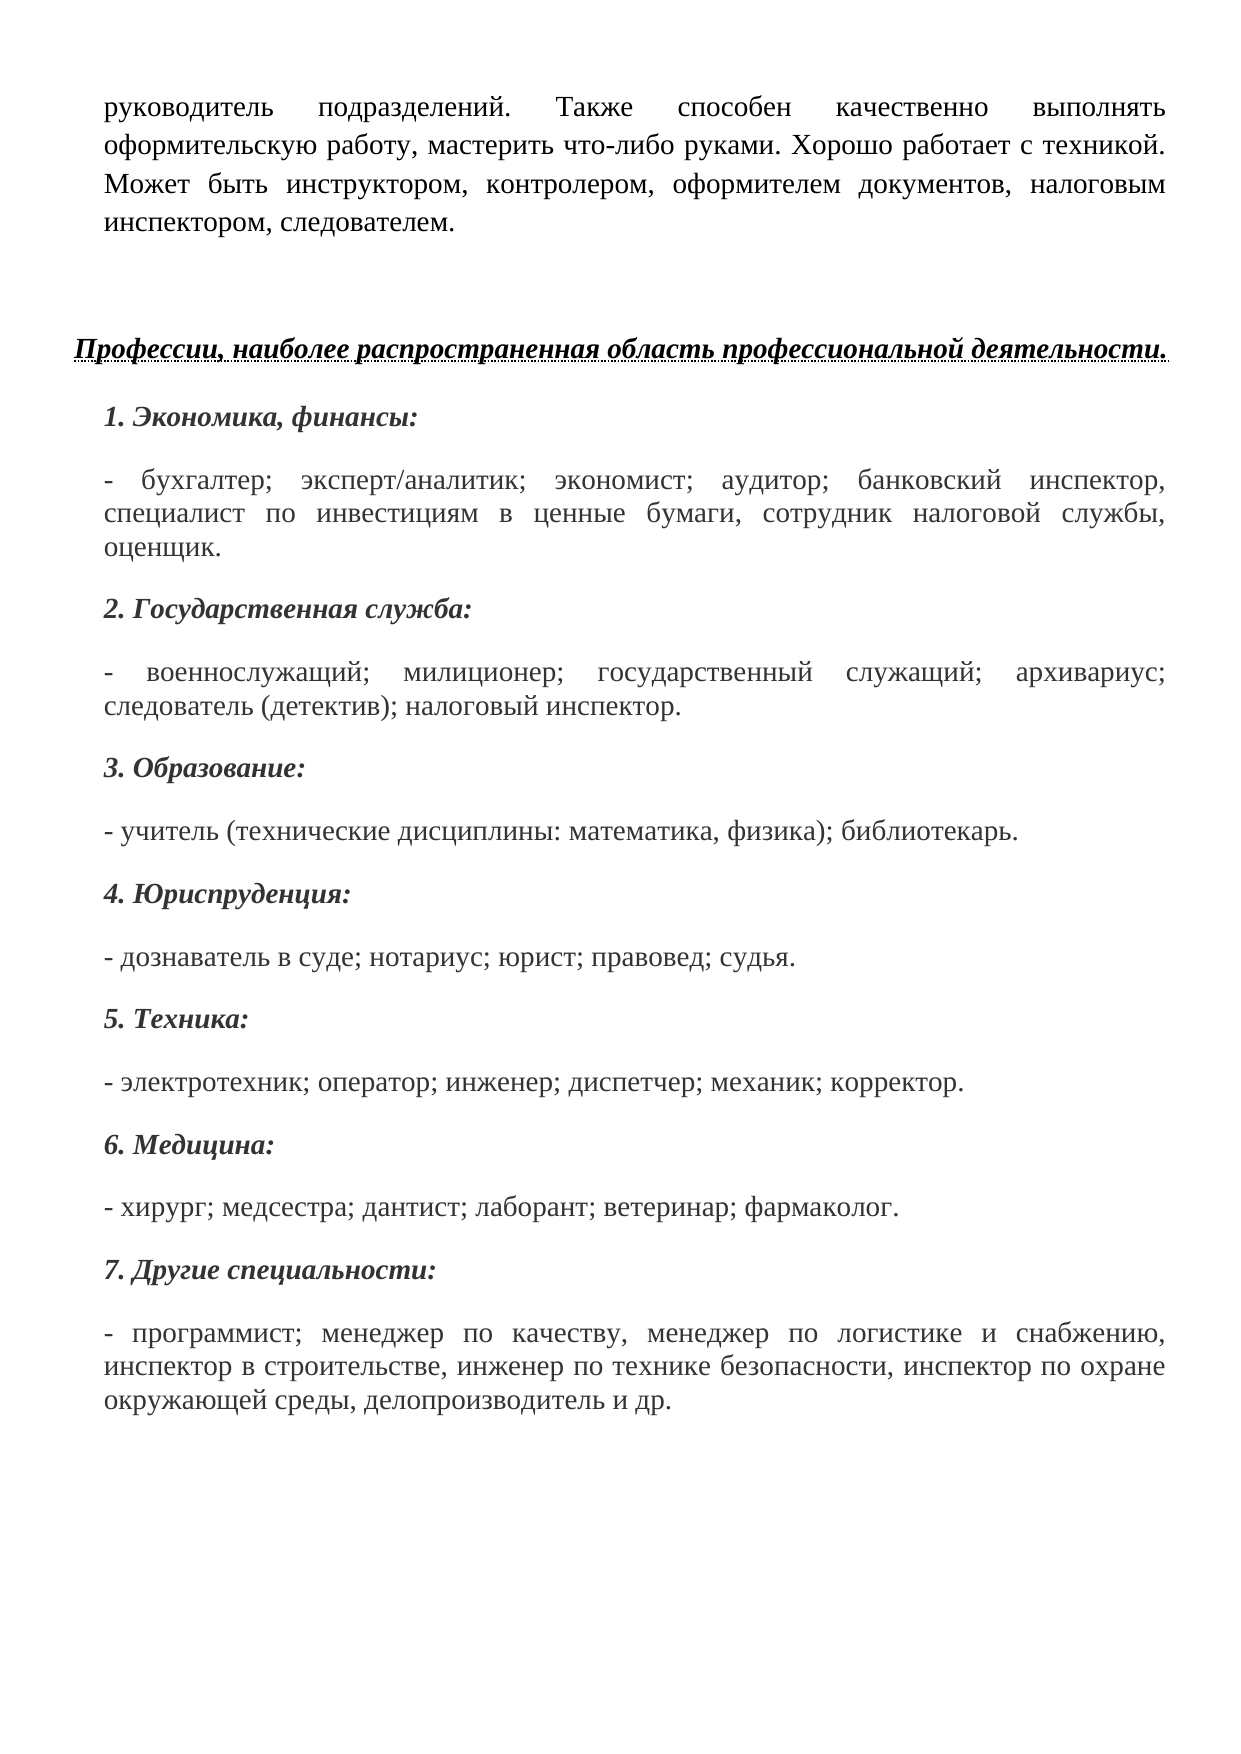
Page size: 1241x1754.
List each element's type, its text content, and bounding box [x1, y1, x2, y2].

text - учитель (технические дисциплины: математика, физика); библиотекарь. [103, 813, 1167, 847]
text 5. Техника: [103, 1001, 1167, 1035]
text - хирург; медсестра; дантист; лаборант; ветеринар; фармаколог. [103, 1189, 1167, 1223]
text 2. Государственная служба: [103, 592, 1167, 625]
text - программист; менеджер по качеству, менеджер по логистике и снабжению, инспектор в строительстве, инженер по технике безопасности, инспектор по охране окружающей среды, делопроизводитель и др. [103, 1315, 1167, 1416]
text 3. Образование: [103, 751, 1167, 784]
text - дознаватель в суде; нотариус; юрист; правовед; судья. [103, 939, 1167, 972]
text 1. Экономика, финансы: [103, 399, 1167, 433]
text Профессии, наиболее распространенная область профессиональной деятельности. [74, 331, 1181, 365]
text - военнослужащий; милиционер; государственный служащий; архивариус; следователь (детектив); налоговый инспектор. [103, 654, 1167, 721]
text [103, 89, 1167, 238]
text 6. Медицина: [103, 1127, 1167, 1160]
text 7. Другие специальности: [103, 1252, 1167, 1286]
text - бухгалтер; эксперт/аналитик; экономист; аудитор; банковский инспектор, специалист по инвестициям в ценные бумаги, сотрудник налоговой службы, оценщик. [103, 462, 1167, 562]
text - электротехник; оператор; инженер; диспетчер; механик; корректор. [103, 1064, 1167, 1098]
text 4. Юриспруденция: [103, 876, 1167, 909]
